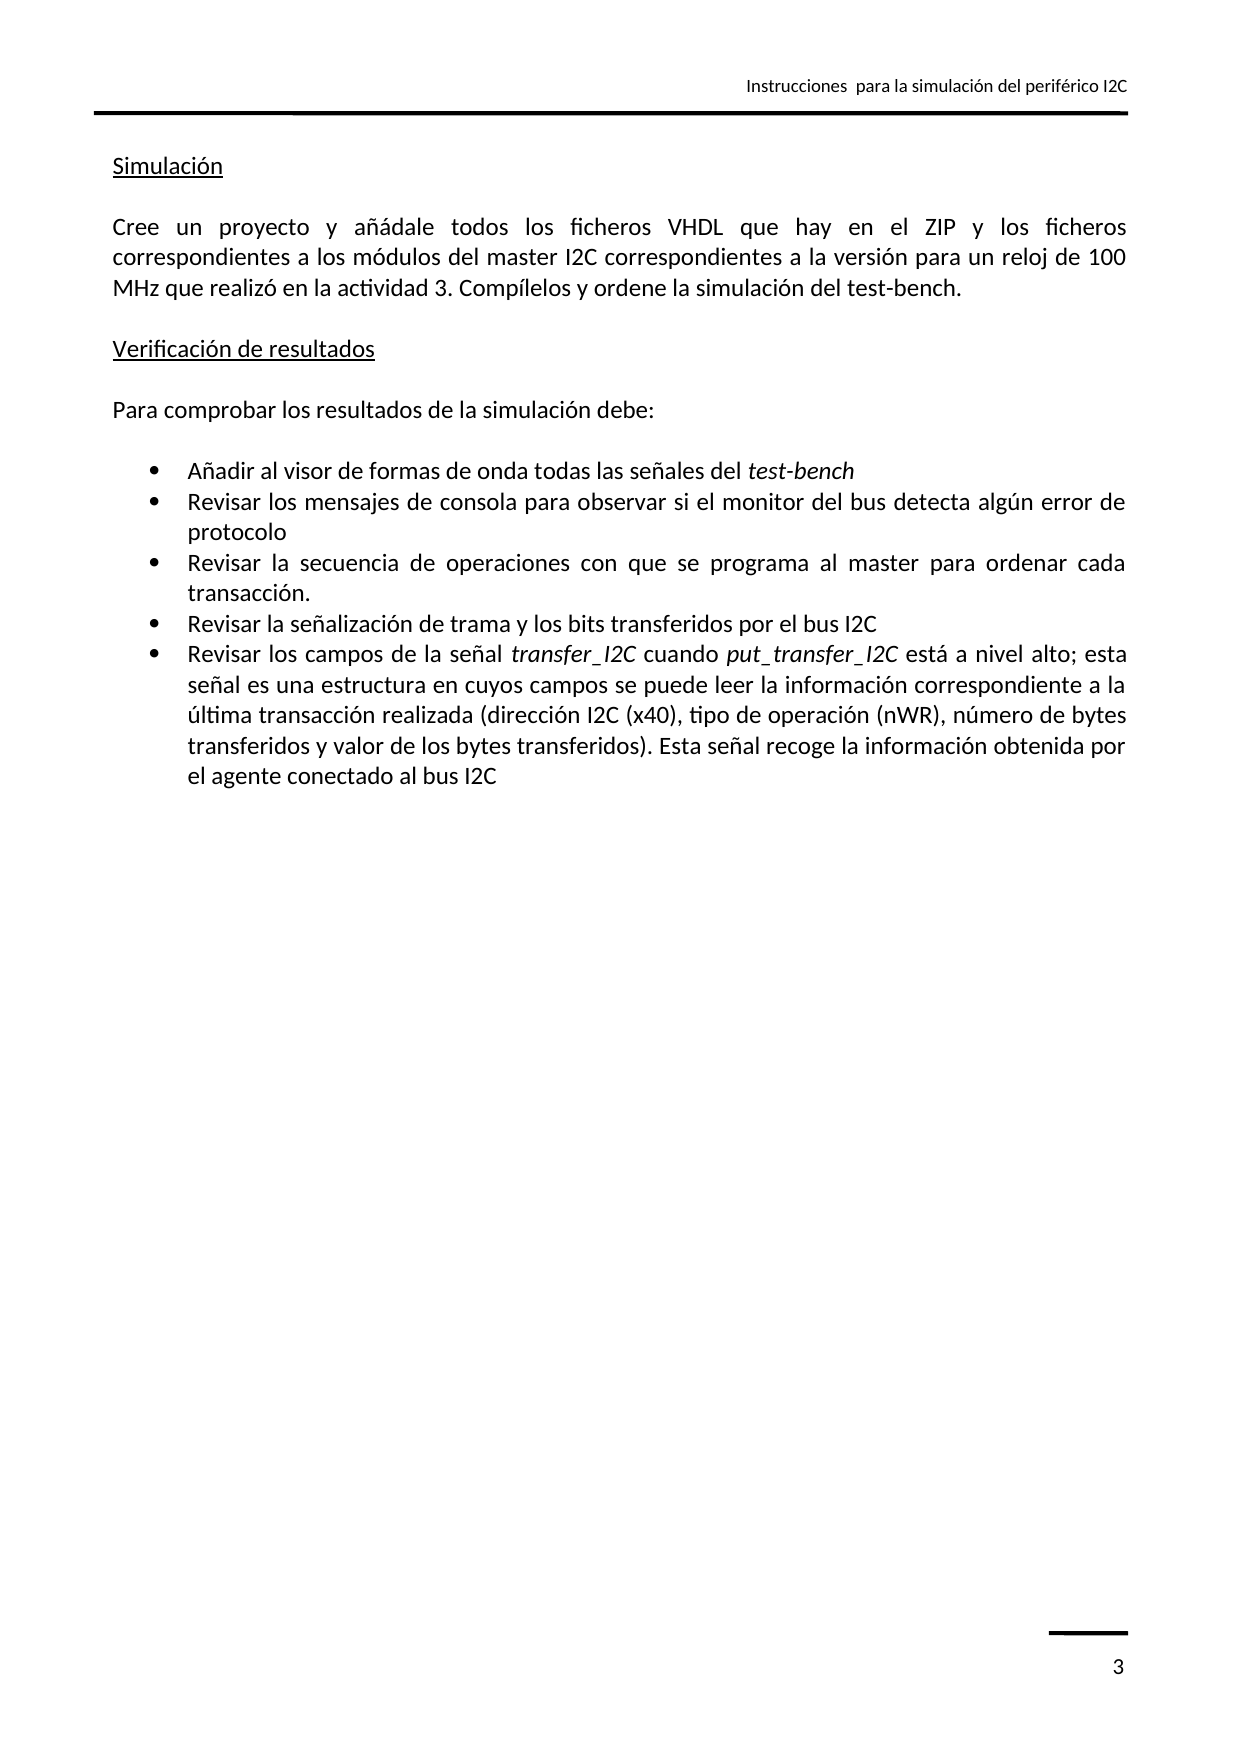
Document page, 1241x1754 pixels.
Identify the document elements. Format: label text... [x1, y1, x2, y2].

list Revisar la secuencia de operaciones con que se programa al master para ordenar cada transacción. [150, 547, 1128, 608]
text Cree un proyecto y añádale todos los ficheros VHDL que hay en el ZIP y los ficheros correspondientes a los módulos del master I2C correspondientes a la versión para un reloj de 100 MHz que realizó en la actividad 3. Compílelos y ordene la simulación del test-bench. [112, 211, 1128, 303]
text Verificación de resultados [112, 333, 1128, 364]
list Revisar los campos de la señal transfer_I2C cuando put_transfer_I2C está a nivel alto; esta señal es una estructura en cuyos campos se puede leer la información correspondiente a la última transacción realizada (dirección I2C (x40), tipo de operación (nWR), número de bytes transferidos y valor de los bytes transferidos). Esta señal recoge la información obtenida por el agente conectado al bus I2C [150, 638, 1128, 791]
list Revisar los mensajes de consola para observar si el monitor del bus detecta algún error de protocolo [150, 486, 1128, 547]
text Simulación [112, 150, 1128, 181]
text Para comprobar los resultados de la simulación debe: [112, 394, 1128, 425]
list Revisar la señalización de trama y los bits transferidos por el bus I2C [150, 608, 1128, 638]
list Añadir al visor de formas de onda todas las señales del test-bench [150, 455, 1128, 486]
